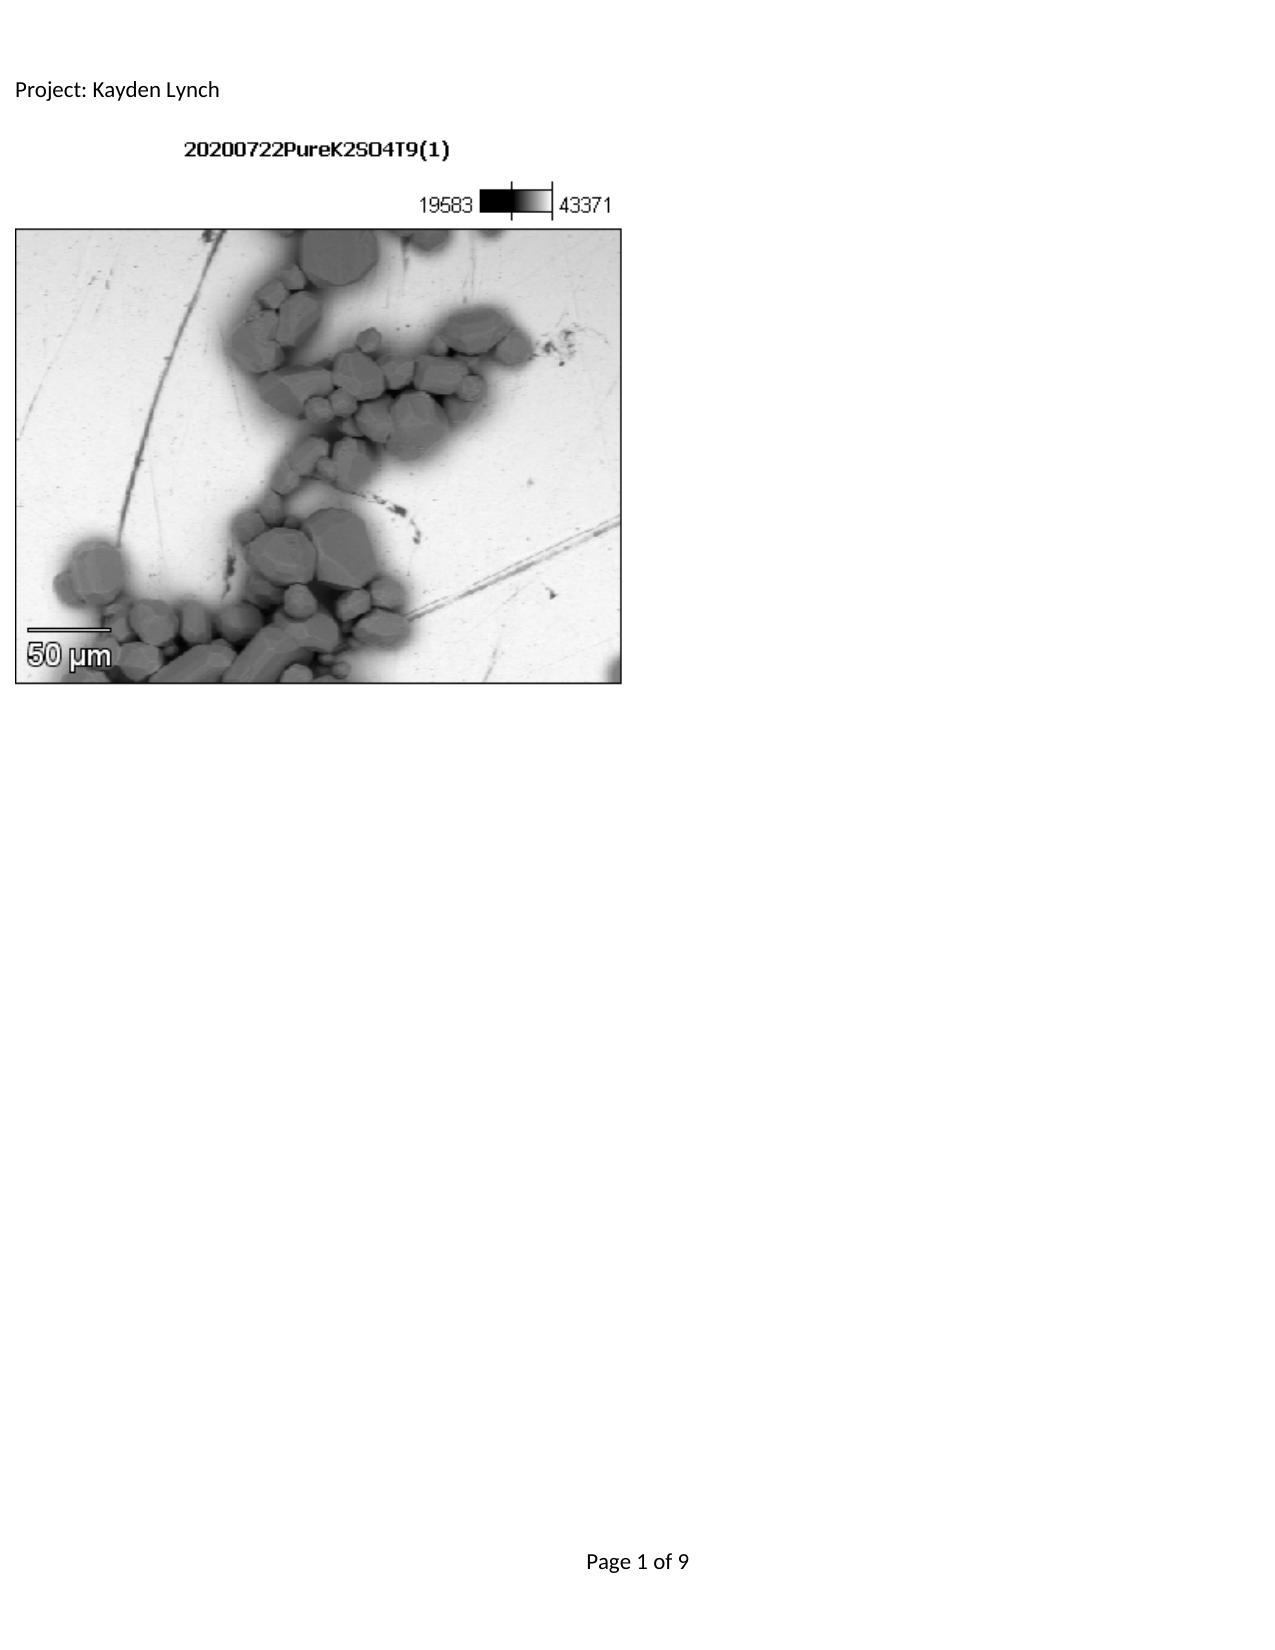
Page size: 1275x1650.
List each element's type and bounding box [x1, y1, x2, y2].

picture [15, 131, 622, 913]
